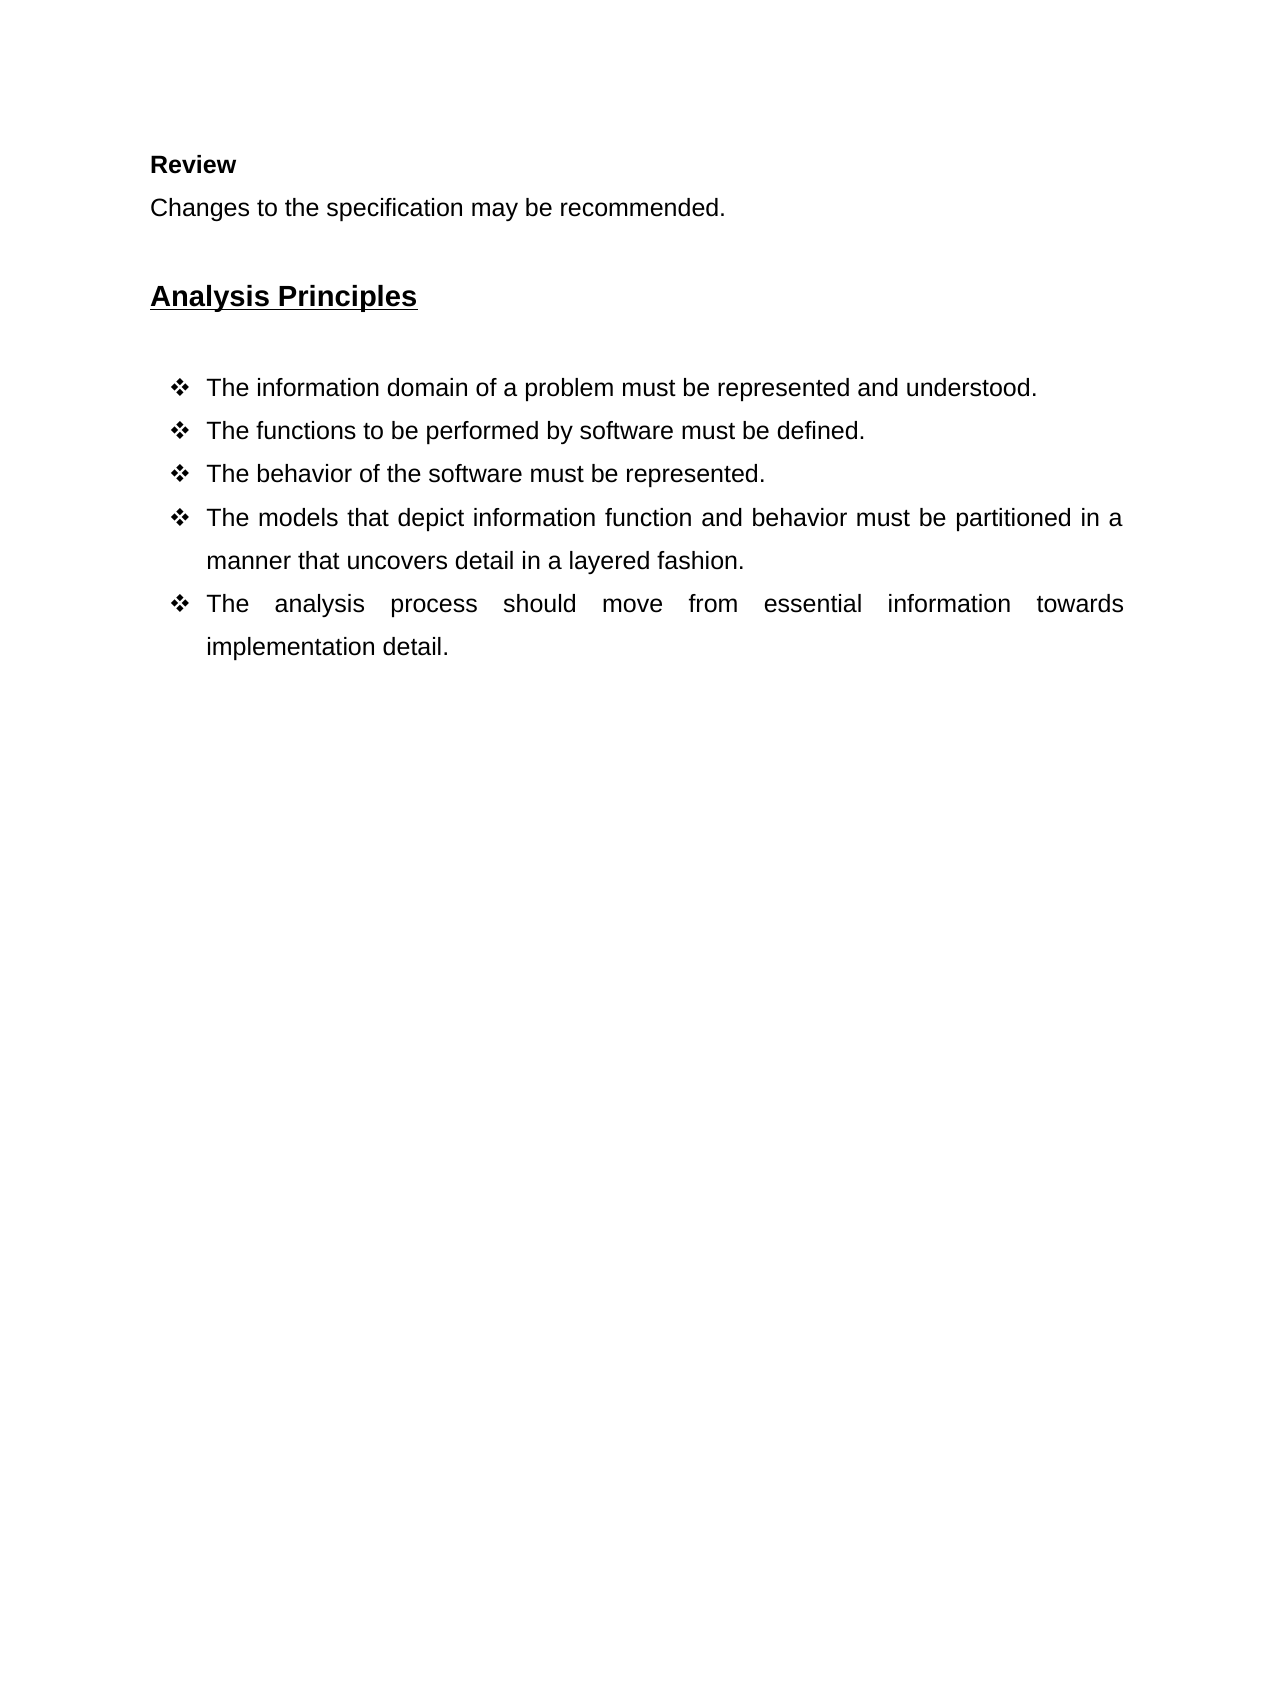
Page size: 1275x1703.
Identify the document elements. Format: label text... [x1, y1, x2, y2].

list The information domain of a problem must be represented and understood. [169, 373, 1125, 402]
text Review [150, 150, 1125, 179]
text Analysis Principles [150, 279, 1125, 313]
list The analysis process should move from essential information towards implementation detail. [169, 589, 1125, 661]
text Changes to the specification may be recommended. [150, 193, 1125, 222]
list The models that depict information function and behavior must be partitioned in a manner that uncovers detail in a layered fashion. [169, 502, 1125, 574]
list The behavior of the software must be represented. [169, 459, 1125, 488]
list The functions to be performed by software must be defined. [169, 416, 1125, 445]
